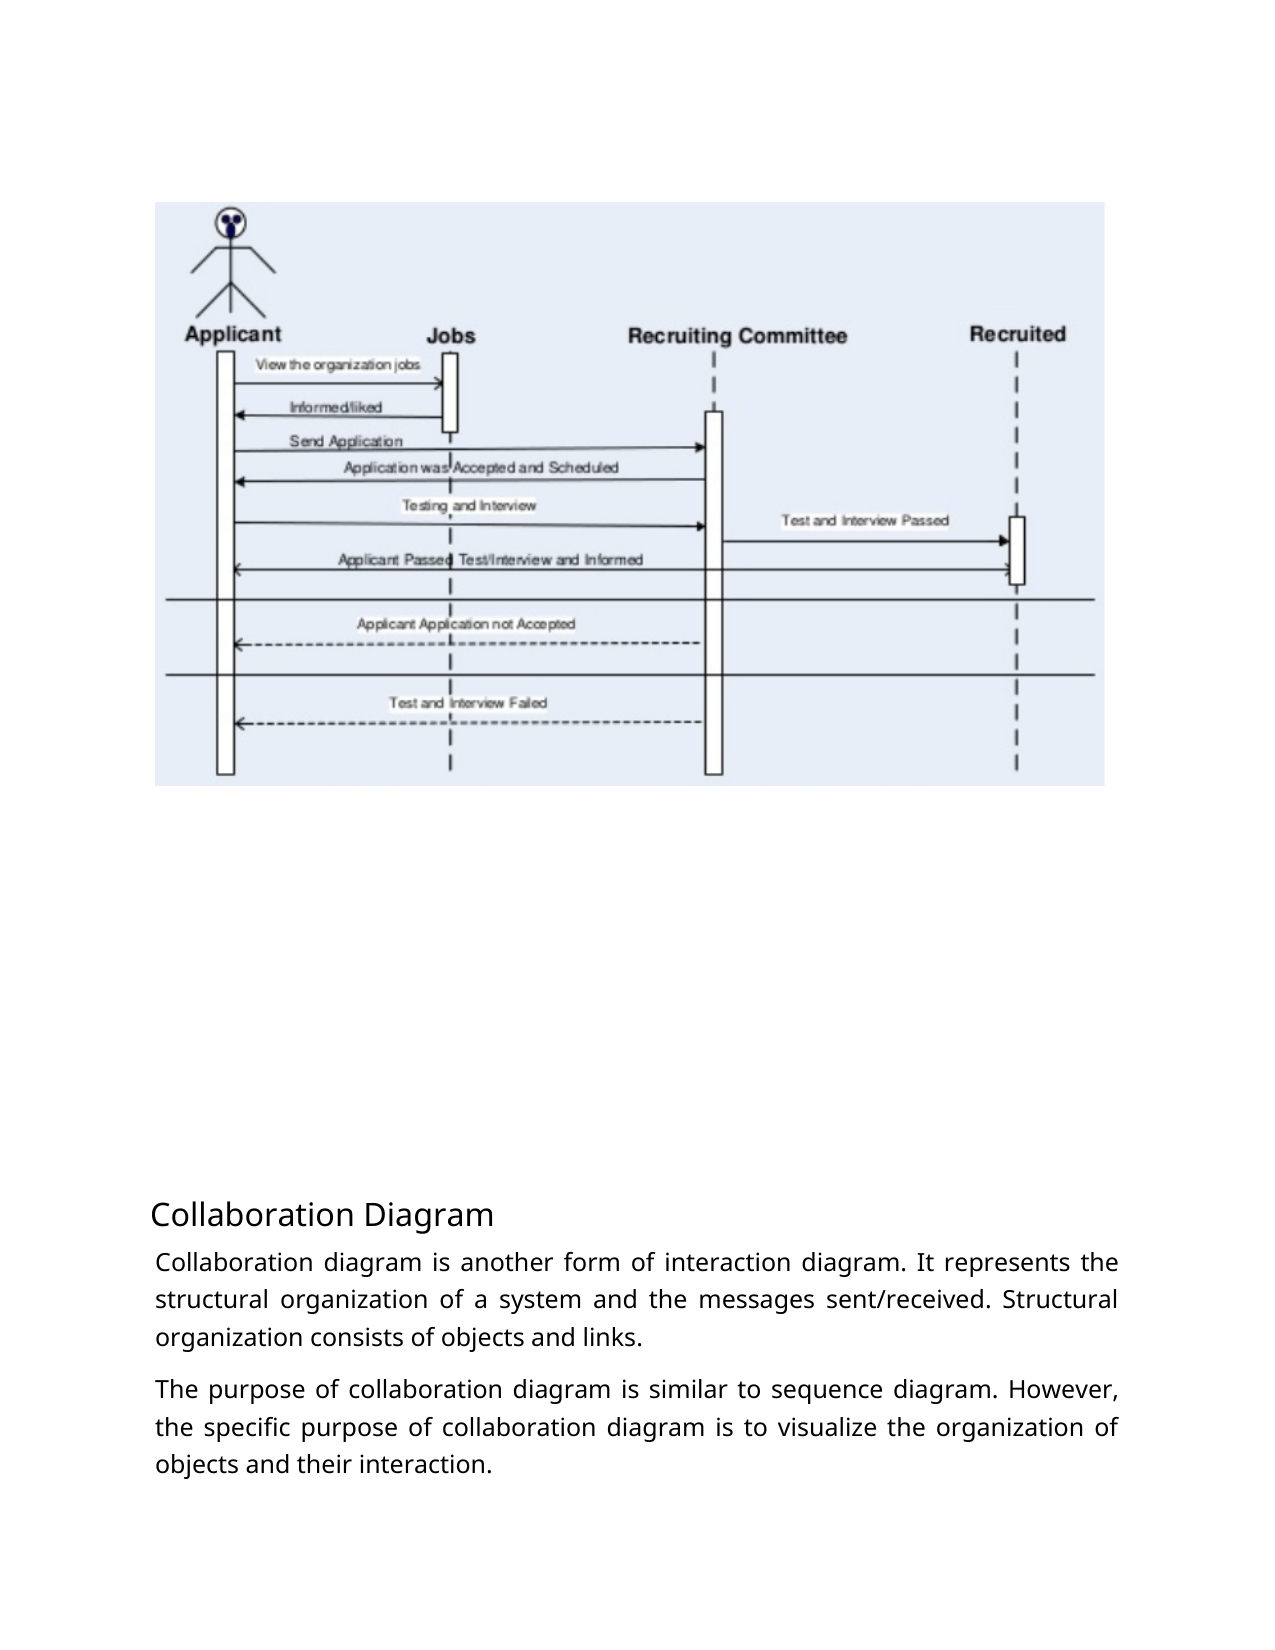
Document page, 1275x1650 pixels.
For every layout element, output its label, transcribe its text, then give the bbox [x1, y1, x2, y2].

text Collaboration Diagram [150, 1192, 1120, 1236]
picture [155, 202, 1105, 786]
text Collaboration diagram is another form of interaction diagram. It represents the structural organization of a system and the messages sent/received. Structural organization consists of objects and links. [155, 1241, 1120, 1353]
text The purpose of collaboration diagram is similar to sequence diagram. However, the specific purpose of collaboration diagram is to visualize the organization of objects and their interaction. [155, 1368, 1120, 1481]
